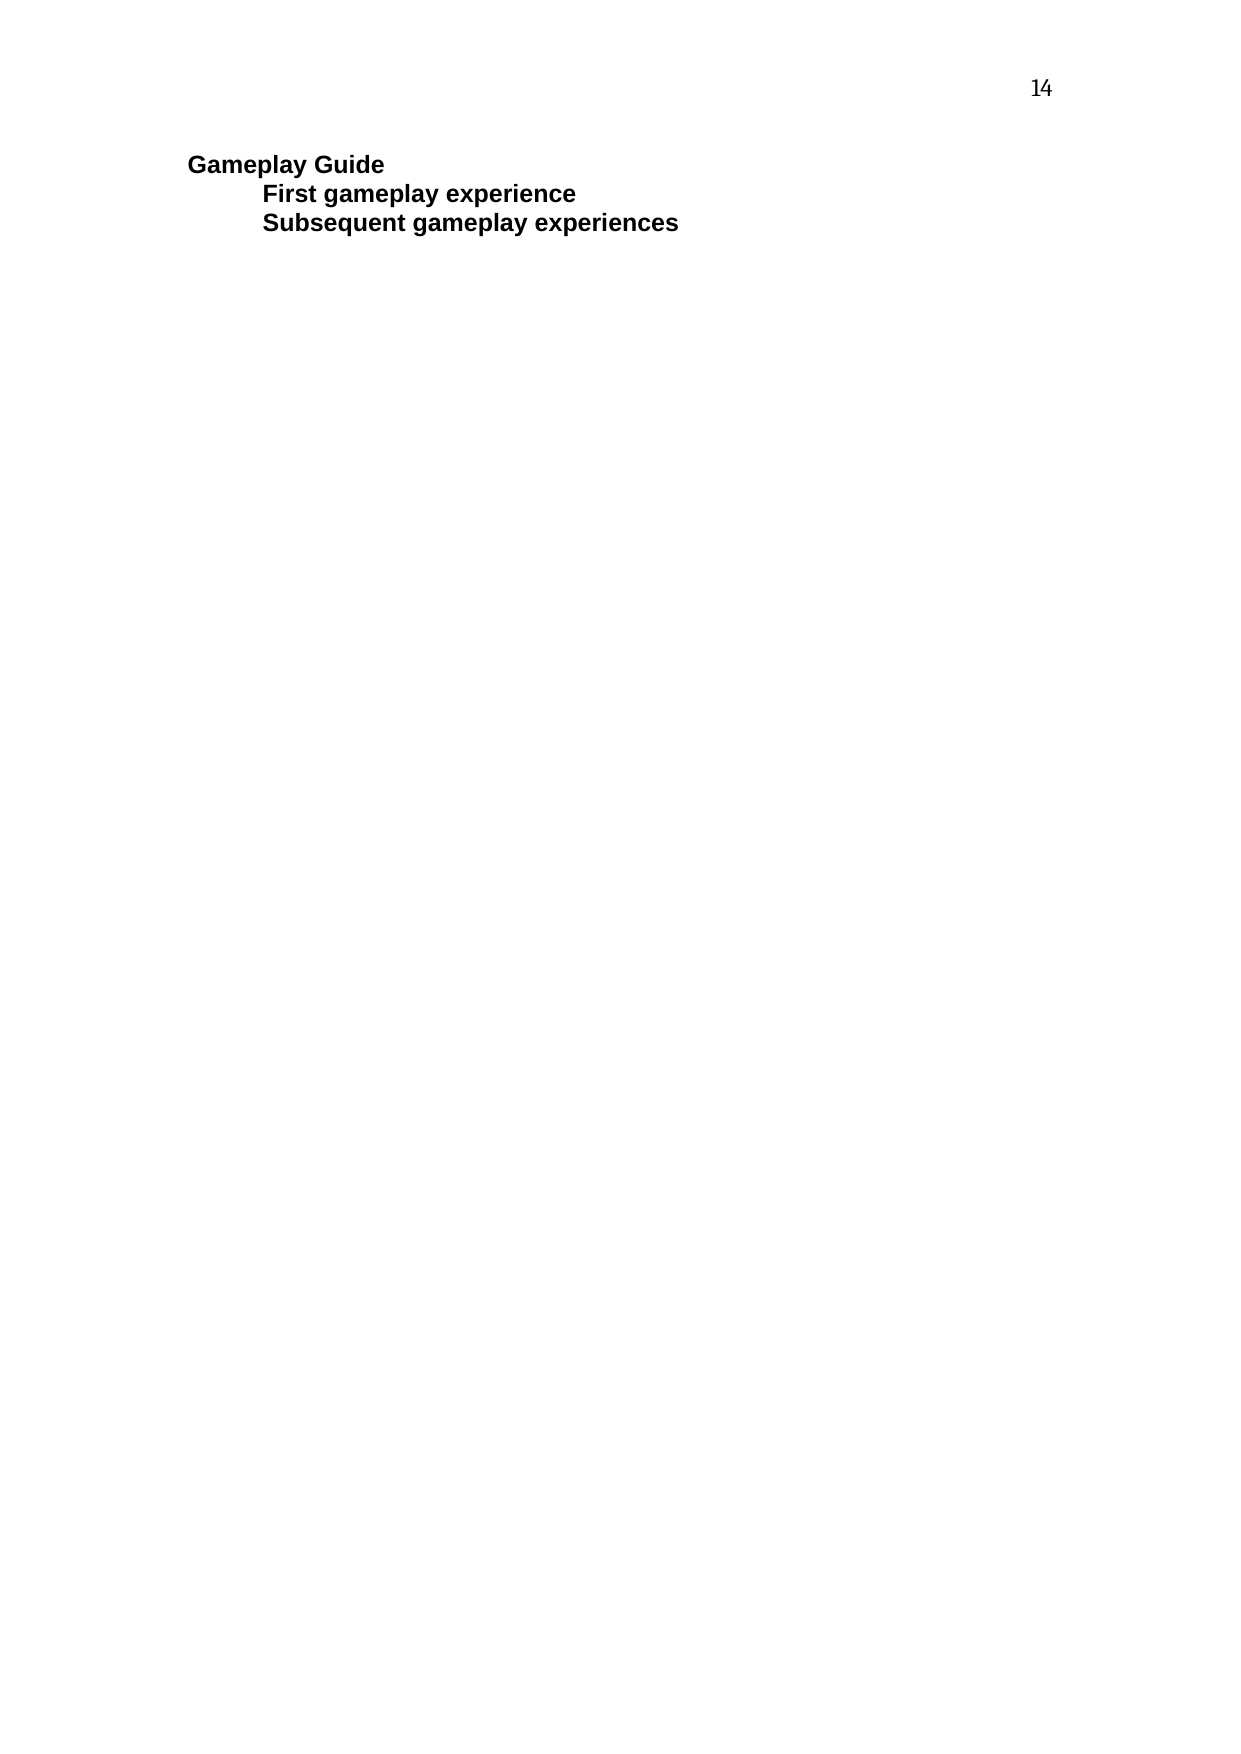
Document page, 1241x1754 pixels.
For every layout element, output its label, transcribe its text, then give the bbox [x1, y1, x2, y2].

text Gameplay Guide [187, 150, 1053, 179]
text First gameplay experience [187, 179, 1053, 207]
text Subsequent gameplay experiences [187, 207, 1053, 236]
